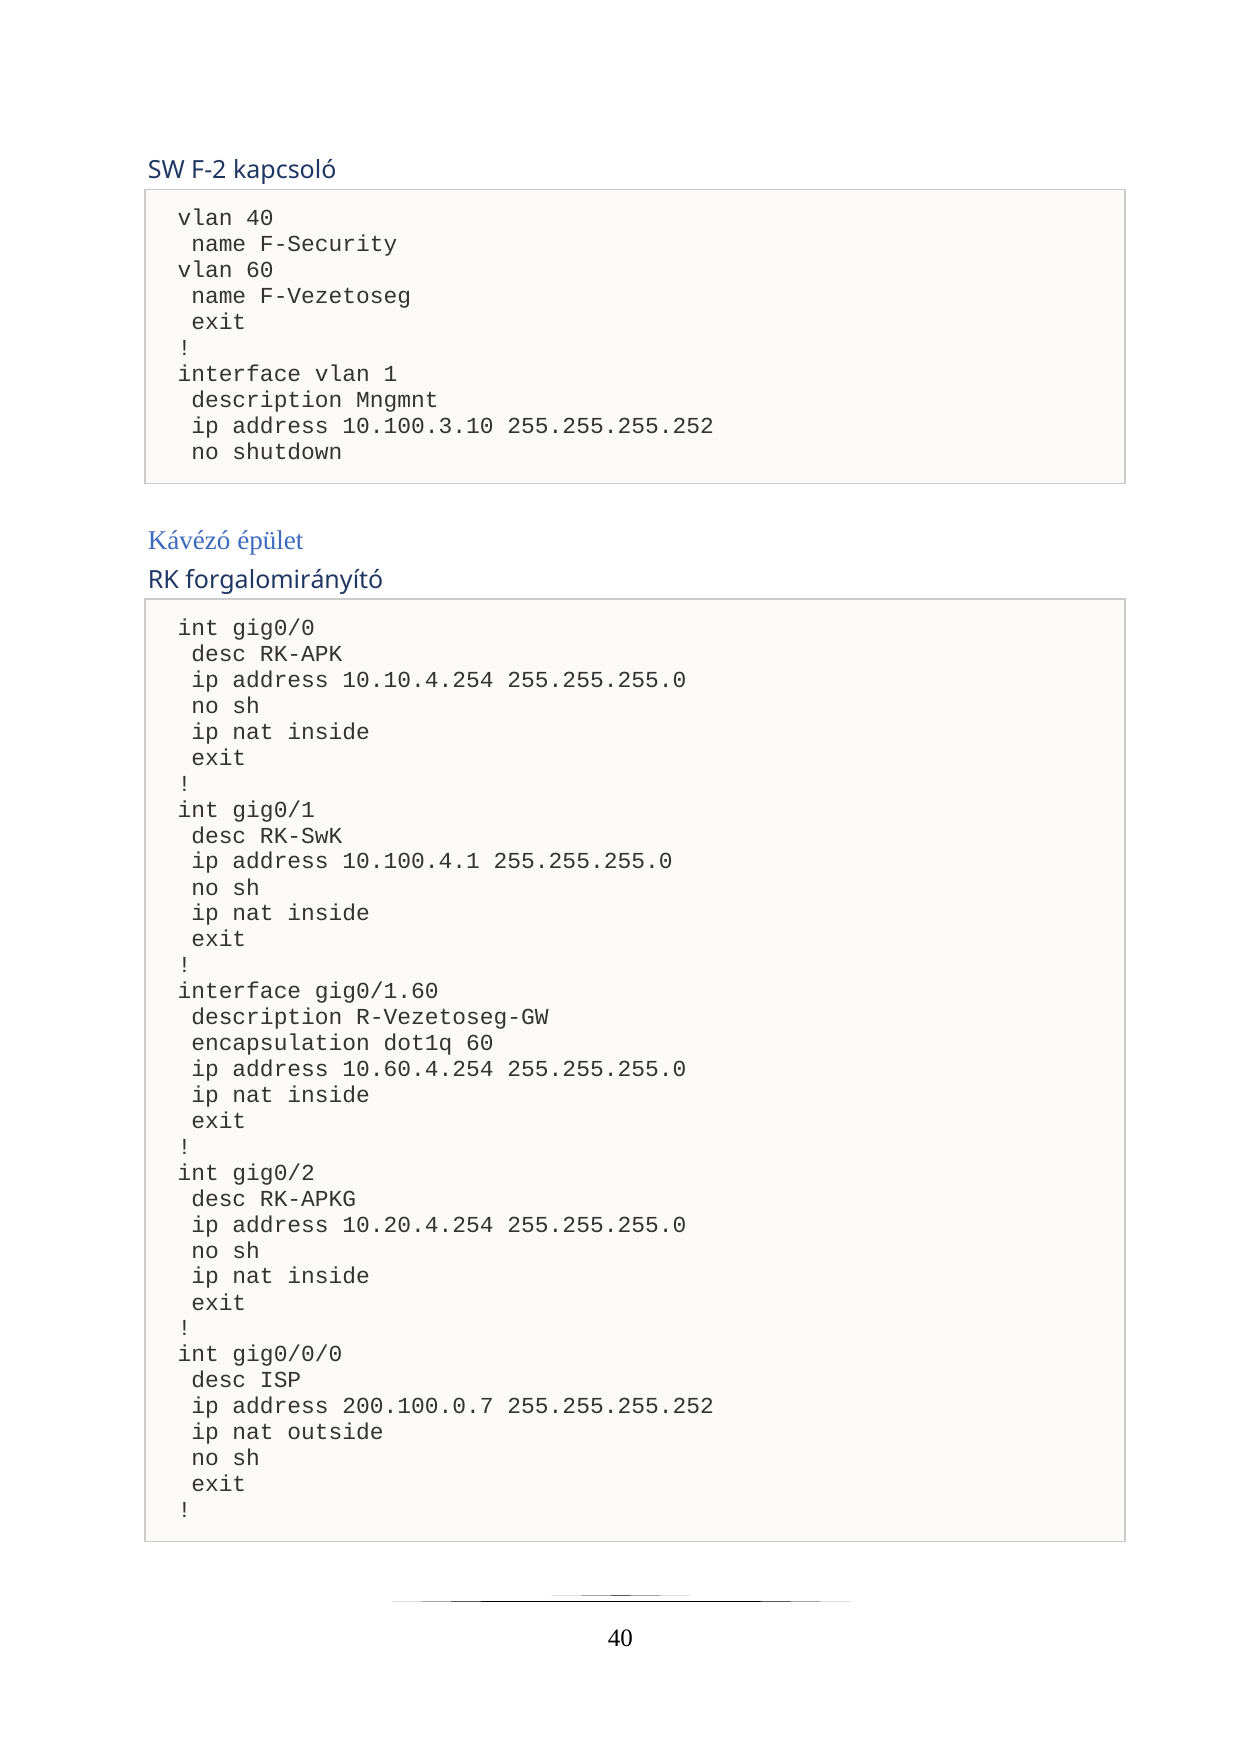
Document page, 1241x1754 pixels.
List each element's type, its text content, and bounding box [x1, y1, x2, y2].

text ip nat inside [146, 883, 1124, 909]
text ip address 10.10.4.254 255.255.255.0 [146, 650, 1124, 676]
text int gig0/0 [146, 600, 1124, 624]
text no sh [146, 1428, 1124, 1454]
text ip address 200.100.0.7 255.255.255.252 [146, 1376, 1124, 1402]
text ! [146, 754, 1124, 780]
text exit [146, 909, 1124, 935]
text ip address 10.60.4.254 255.255.255.0 [146, 1039, 1124, 1065]
text ip nat inside [146, 1065, 1124, 1091]
text desc ISP [146, 1350, 1124, 1376]
text description Mngmnt [146, 370, 1124, 396]
subtitle Kávézó épület [148, 524, 1093, 555]
text int gig0/2 [146, 1143, 1124, 1169]
text int gig0/1 [146, 780, 1124, 806]
text no sh [146, 1221, 1124, 1247]
text desc RK-APKG [146, 1169, 1124, 1195]
text ! [146, 1480, 1124, 1541]
text int gig0/0/0 [146, 1324, 1124, 1350]
text no shutdown [146, 422, 1124, 483]
text exit [146, 1091, 1124, 1117]
text ! [146, 1117, 1124, 1143]
text no sh [146, 676, 1124, 702]
text ! [146, 935, 1124, 961]
text exit [146, 728, 1124, 754]
text interface gig0/1.60 [146, 961, 1124, 987]
text desc RK-APK [146, 624, 1124, 650]
text ! [146, 318, 1124, 344]
text exit [146, 1273, 1124, 1298]
text desc RK-SwK [146, 806, 1124, 832]
text ip nat inside [146, 702, 1124, 728]
subtitle SW F-2 kapcsoló [148, 152, 1093, 186]
text vlan 40 [146, 190, 1124, 214]
text no sh [146, 858, 1124, 883]
text encapsulation dot1q 60 [146, 1013, 1124, 1039]
text exit [146, 292, 1124, 318]
text name F-Security [146, 214, 1124, 240]
text name F-Vezetoseg [146, 266, 1124, 292]
text interface vlan 1 [146, 344, 1124, 370]
subtitle RK forgalomirányító [148, 561, 1093, 596]
text ip address 10.100.4.1 255.255.255.0 [146, 832, 1124, 858]
text description R-Vezetoseg-GW [146, 987, 1124, 1013]
text ip nat outside [146, 1402, 1124, 1428]
text ip address 10.20.4.254 255.255.255.0 [146, 1195, 1124, 1221]
text exit [146, 1454, 1124, 1480]
text ! [146, 1298, 1124, 1324]
text ip address 10.100.3.10 255.255.255.252 [146, 396, 1124, 422]
text vlan 60 [146, 240, 1124, 266]
text ip nat inside [146, 1247, 1124, 1273]
